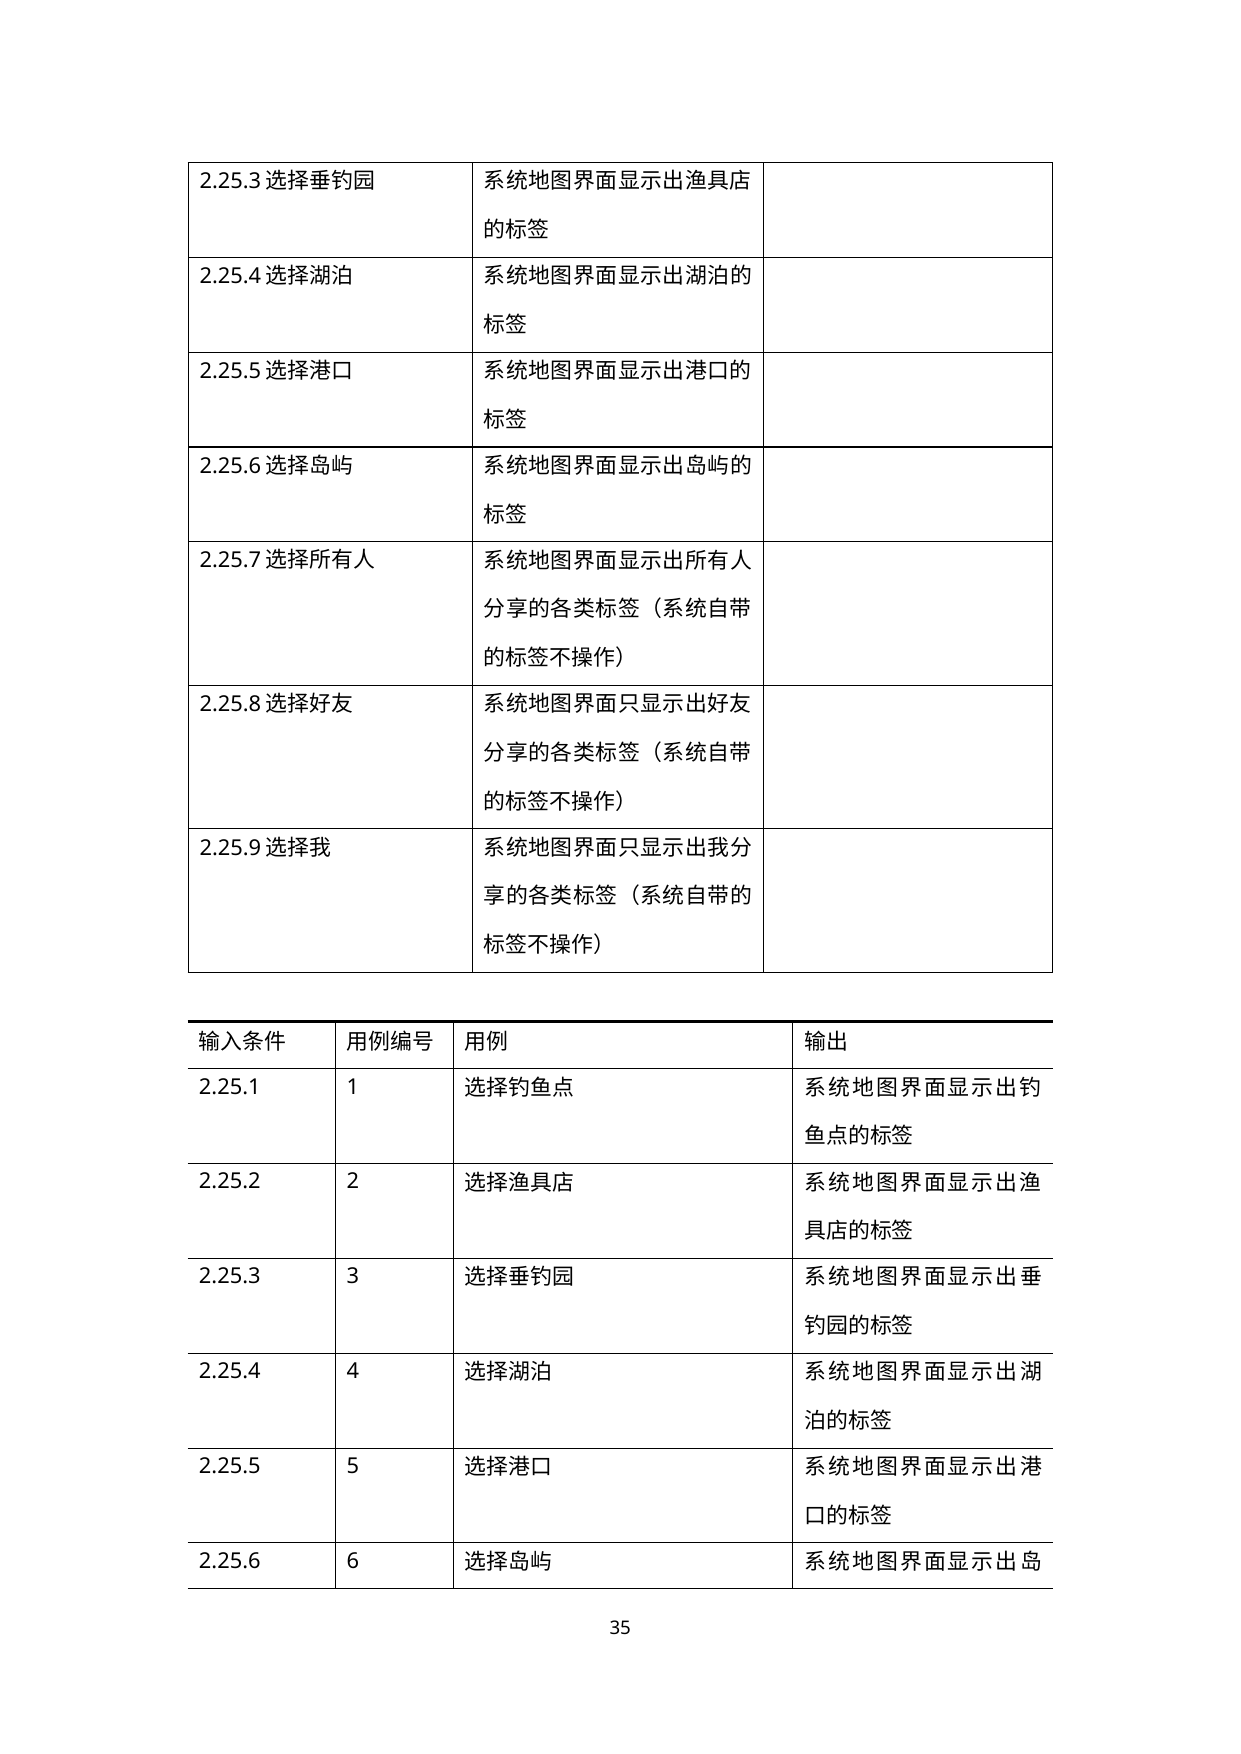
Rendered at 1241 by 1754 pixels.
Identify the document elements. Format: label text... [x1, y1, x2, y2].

table_cell 系统地图界面显示出岛屿的标签 [793, 1543, 1053, 1588]
table_cell 3 [336, 1259, 453, 1353]
table_cell [764, 353, 1052, 446]
table_header 输入条件 [188, 1023, 335, 1068]
table_cell [764, 448, 1052, 541]
table_header 输出 [793, 1023, 1053, 1068]
table_cell 系统地图界面只显示出好友分享的各类标签（系统自带的标签不操作） [473, 686, 763, 828]
table_cell 2 [336, 1164, 453, 1258]
table_cell 选择港口 [454, 1449, 792, 1542]
table_cell 系统地图界面显示出渔具店的标签 [793, 1164, 1053, 1258]
table_cell 2.25.2 [188, 1164, 335, 1258]
table_cell 2.25.6选择岛屿 [189, 448, 472, 541]
table_cell 2.25.3 [188, 1259, 335, 1353]
table_cell 1 [336, 1069, 453, 1163]
table_cell 选择岛屿 [454, 1543, 792, 1588]
table_cell 系统地图界面显示出垂钓园的标签 [793, 1259, 1053, 1353]
table_cell 系统地图界面显示出钓鱼点的标签 [793, 1069, 1053, 1163]
table_cell 2.25.8选择好友 [189, 686, 472, 828]
table_cell [764, 542, 1052, 685]
table_cell 系统地图界面只显示出我分享的各类标签（系统自带的标签不操作） [473, 829, 763, 972]
table_cell 2.25.4 [188, 1354, 335, 1447]
table_cell [764, 163, 1052, 257]
table_cell 2.25.3选择垂钓园 [189, 163, 472, 257]
table_cell 选择钓鱼点 [454, 1069, 792, 1163]
table_cell [764, 686, 1052, 828]
table_cell 系统地图界面显示出港口的标签 [793, 1449, 1053, 1542]
table_cell 系统地图界面显示出渔具店的标签 [473, 163, 763, 257]
table_cell 系统地图界面显示出湖泊的标签 [793, 1354, 1053, 1447]
table_cell 系统地图界面显示出岛屿的标签 [473, 448, 763, 541]
table_cell 2.25.5 [188, 1449, 335, 1542]
table_cell 5 [336, 1449, 453, 1542]
table_cell 选择湖泊 [454, 1354, 792, 1447]
table_cell 系统地图界面显示出港口的标签 [473, 353, 763, 446]
table_cell 2.25.9选择我 [189, 829, 472, 972]
table_cell 2.25.6 [188, 1543, 335, 1588]
table_cell 选择垂钓园 [454, 1259, 792, 1353]
table_cell 2.25.4选择湖泊 [189, 258, 472, 352]
table_header 用例 [454, 1023, 792, 1068]
table_cell 2.25.7选择所有人 [189, 542, 472, 685]
table_cell 2.25.1 [188, 1069, 335, 1163]
table_cell 系统地图界面显示出所有人分享的各类标签（系统自带的标签不操作） [473, 542, 763, 685]
table_cell 6 [336, 1543, 453, 1588]
table_header 用例编号 [336, 1023, 453, 1068]
table_cell [764, 258, 1052, 352]
table_cell 2.25.5选择港口 [189, 353, 472, 446]
table_cell [764, 829, 1052, 972]
table_cell 4 [336, 1354, 453, 1447]
table_cell 选择渔具店 [454, 1164, 792, 1258]
table_cell 系统地图界面显示出湖泊的标签 [473, 258, 763, 352]
